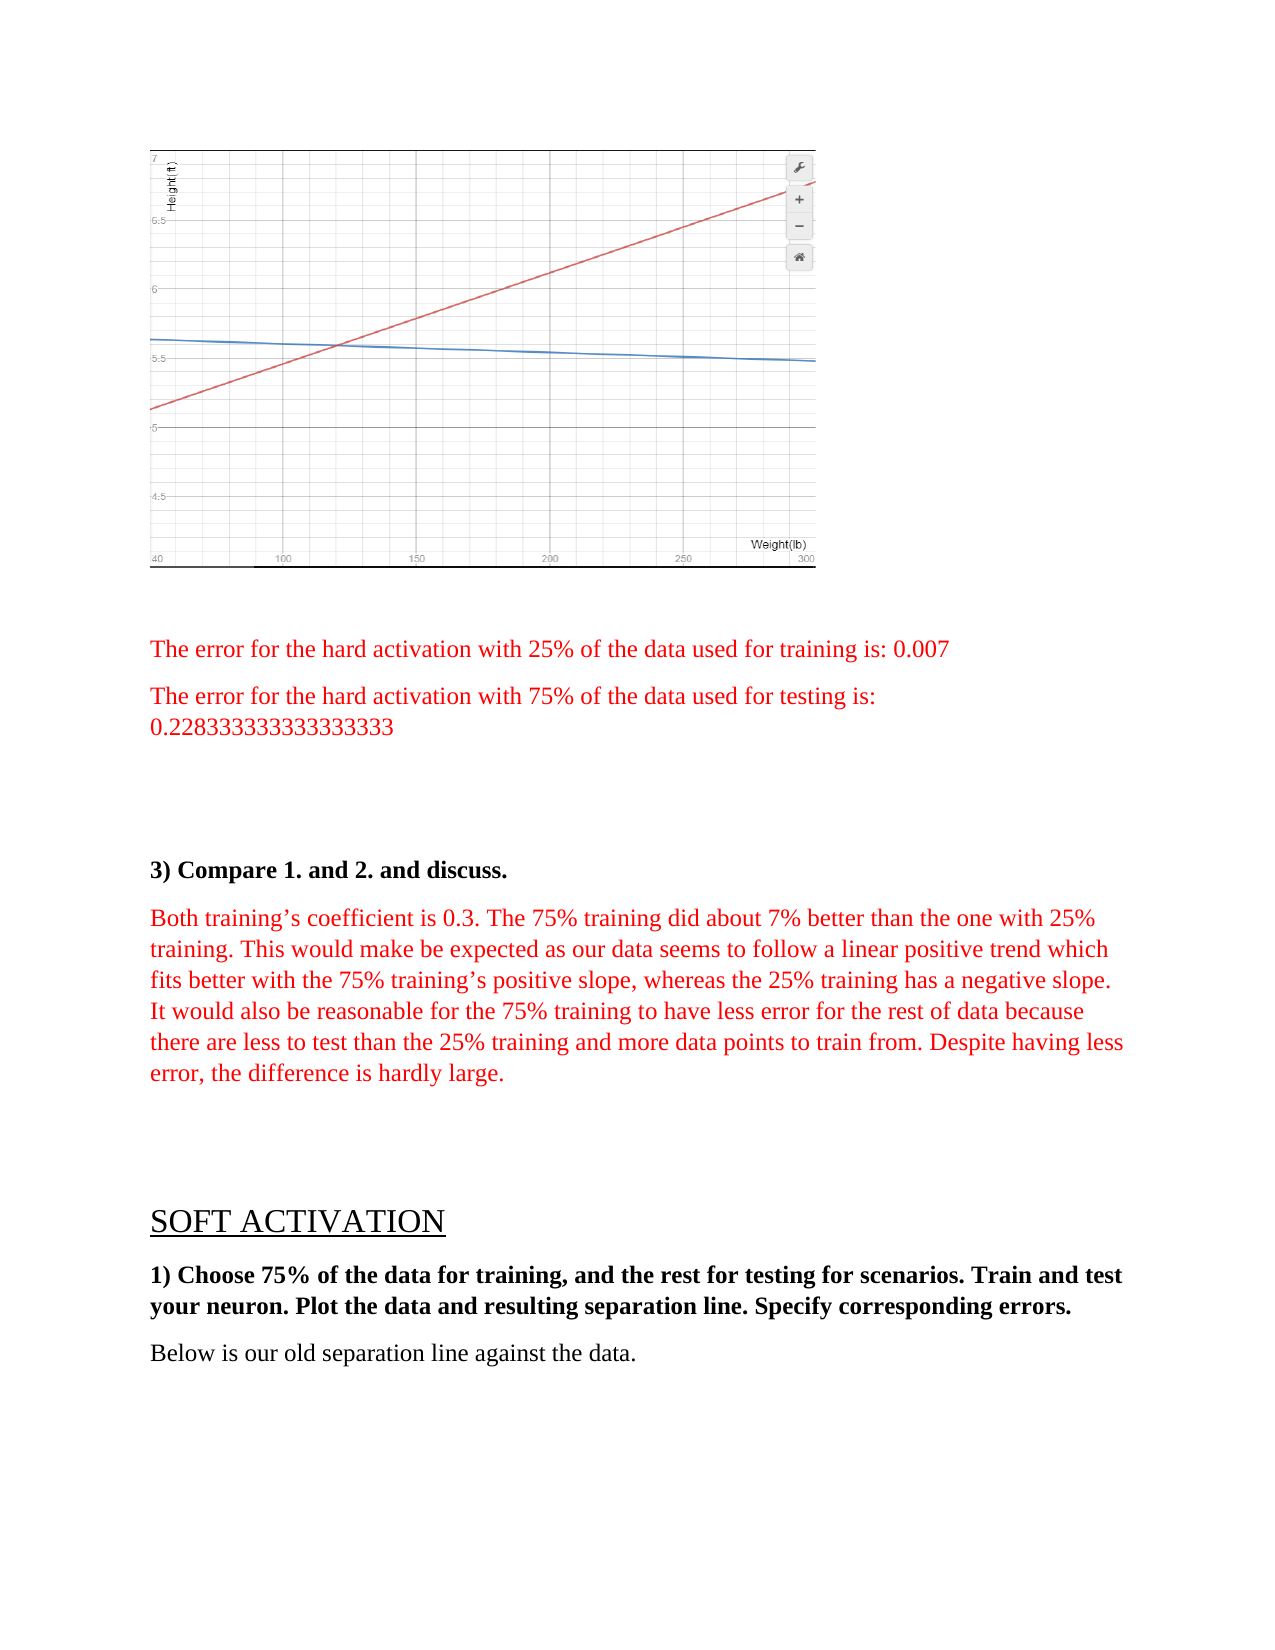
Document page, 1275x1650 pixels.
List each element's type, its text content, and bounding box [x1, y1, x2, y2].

text SOFT ACTIVATION [150, 1202, 1125, 1240]
picture [150, 150, 816, 568]
text Both training’s coefficient is 0.3. The 75% training did about 7% better than the one with 25% training. This would make be expected as our data seems to follow a linear positive trend which fits better with the 75% training’s positive slope, whereas the 25% training has a negative slope. It would also be reasonable for the 75% training to have less error for the rest of data because there are less to test than the 25% training and more data points to train from. Despite having less error, the difference is hardly large. [150, 903, 1125, 1087]
text The error for the hard activation with 75% of the data used for testing is: 0.228333333333333333 [150, 681, 1125, 741]
text 3) Compare 1. and 2. and discuss. [150, 856, 1125, 884]
text 1) Choose 75% of the data for training, and the rest for testing for scenarios. Train and test your neuron. Plot the data and resulting separation line. Specify corresponding errors. [150, 1260, 1125, 1319]
text Below is our old separation line against the data. [150, 1338, 1125, 1367]
text The error for the hard activation with 25% of the data used for training is: 0.007 [150, 634, 1125, 662]
